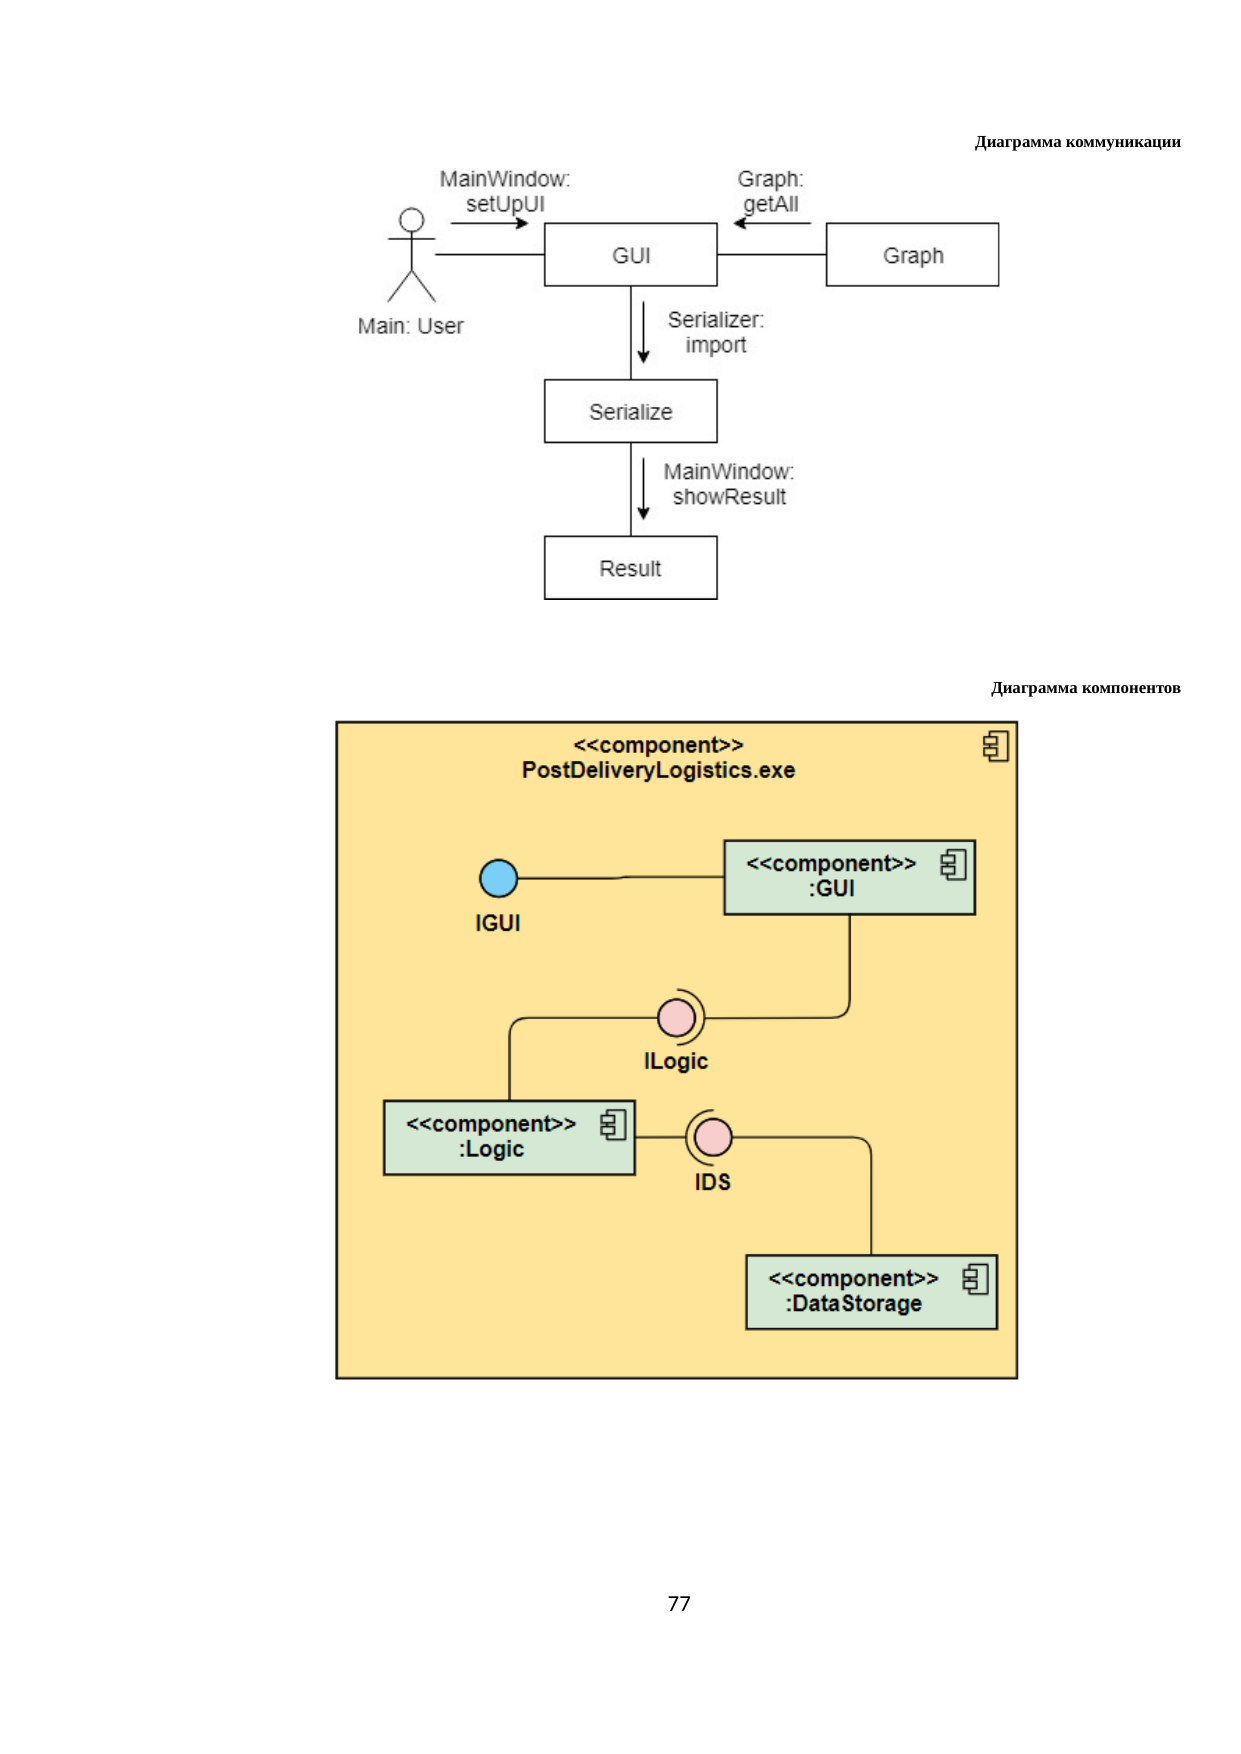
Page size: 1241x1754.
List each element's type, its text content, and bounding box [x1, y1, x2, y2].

subtitle Диаграмма коммуникации [177, 118, 1181, 152]
picture [330, 714, 1028, 1388]
picture [358, 168, 1000, 600]
subtitle Диаграмма компонентов [177, 664, 1181, 697]
